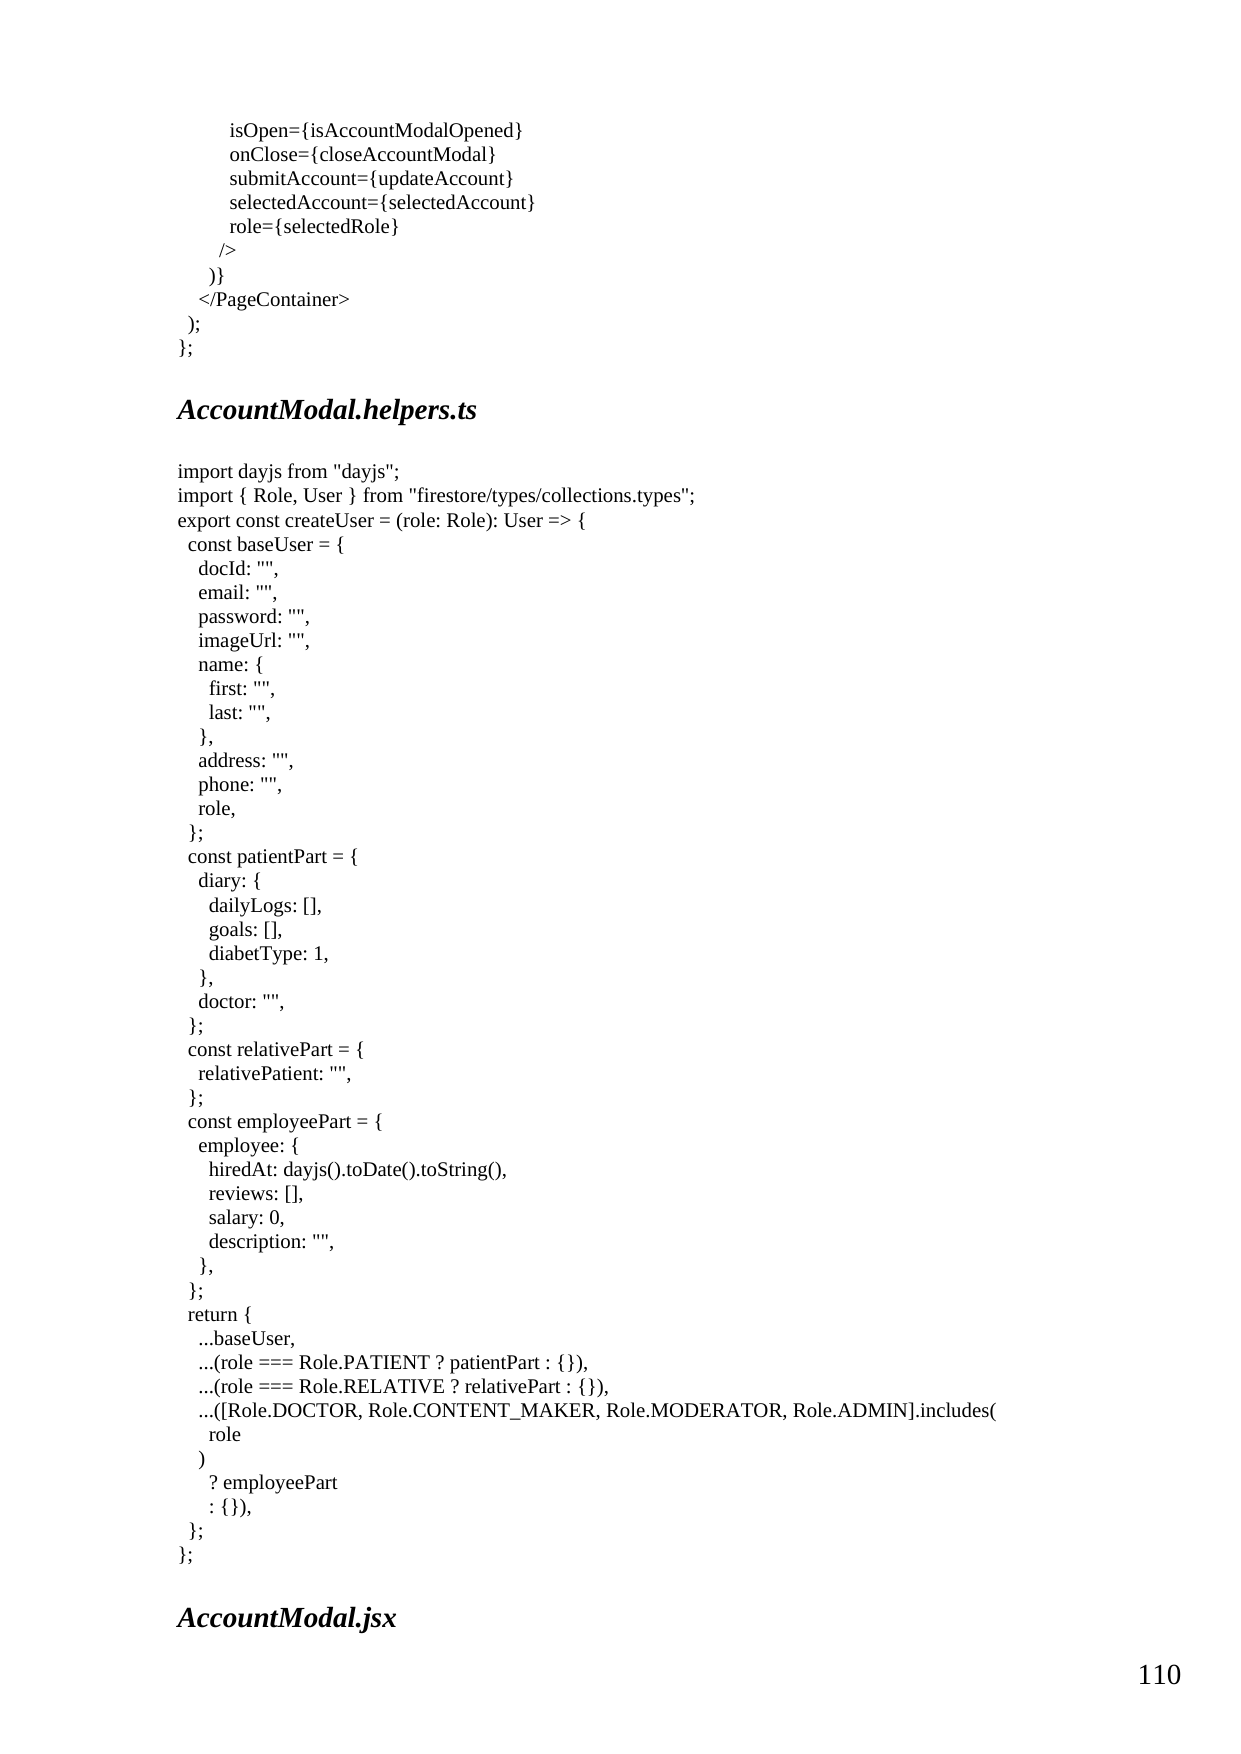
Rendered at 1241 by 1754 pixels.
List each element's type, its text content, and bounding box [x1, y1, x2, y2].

text onClose={closeAccountModal} [177, 142, 1181, 166]
text }; [177, 1085, 1181, 1109]
text isOpen={isAccountModalOpened} [177, 118, 1181, 142]
text }; [177, 1542, 1181, 1566]
text }; [177, 1277, 1181, 1302]
text hiredAt: dayjs().toDate().toString(), [177, 1157, 1181, 1181]
text import dayjs from "dayjs"; [177, 459, 1181, 483]
text last: "", [177, 700, 1181, 724]
text </PageContainer> [177, 287, 1181, 311]
text }; [177, 1518, 1181, 1542]
text ? employeePart [177, 1470, 1181, 1494]
text goals: [], [177, 917, 1181, 941]
text ); [177, 311, 1181, 335]
text name: { [177, 652, 1181, 676]
text diary: { [177, 868, 1181, 892]
text const relativePart = { [177, 1037, 1181, 1061]
text return { [177, 1302, 1181, 1326]
text )} [177, 262, 1181, 287]
text : {}), [177, 1494, 1181, 1518]
text phone: "", [177, 772, 1181, 796]
text }; [177, 1013, 1181, 1037]
text ...([Role.DOCTOR, Role.CONTENT_MAKER, Role.MODERATOR, Role.ADMIN].includes( [177, 1398, 1181, 1422]
text selectedAccount={selectedAccount} [177, 190, 1181, 214]
text dailyLogs: [], [177, 892, 1181, 917]
text password: "", [177, 604, 1181, 628]
text role, [177, 796, 1181, 820]
text }; [177, 335, 1181, 359]
text import { Role, User } from "firestore/types/collections.types"; [177, 483, 1181, 507]
text const baseUser = { [177, 532, 1181, 556]
text imageUrl: "", [177, 628, 1181, 652]
text ...(role === Role.PATIENT ? patientPart : {}), [177, 1350, 1181, 1374]
text role={selectedRole} [177, 214, 1181, 238]
text role [177, 1422, 1181, 1446]
text }, [177, 724, 1181, 748]
text employee: { [177, 1133, 1181, 1157]
text AccountModal.helpers.ts [177, 392, 1181, 426]
text ...baseUser, [177, 1326, 1181, 1350]
text email: "", [177, 580, 1181, 604]
text description: "", [177, 1229, 1181, 1253]
text address: "", [177, 748, 1181, 772]
text const employeePart = { [177, 1109, 1181, 1133]
text AccountModal.jsx [177, 1600, 1181, 1633]
text doctor: "", [177, 989, 1181, 1013]
text export const createUser = (role: Role): User => { [177, 507, 1181, 532]
text diabetType: 1, [177, 941, 1181, 965]
text relativePatient: "", [177, 1061, 1181, 1085]
text const patientPart = { [177, 844, 1181, 868]
text salary: 0, [177, 1205, 1181, 1229]
text /> [177, 238, 1181, 262]
text }, [177, 1253, 1181, 1277]
text docId: "", [177, 556, 1181, 580]
text }; [177, 820, 1181, 844]
text ...(role === Role.RELATIVE ? relativePart : {}), [177, 1374, 1181, 1398]
text ) [177, 1446, 1181, 1470]
text }, [177, 965, 1181, 989]
text reviews: [], [177, 1181, 1181, 1205]
text submitAccount={updateAccount} [177, 166, 1181, 190]
text first: "", [177, 676, 1181, 700]
